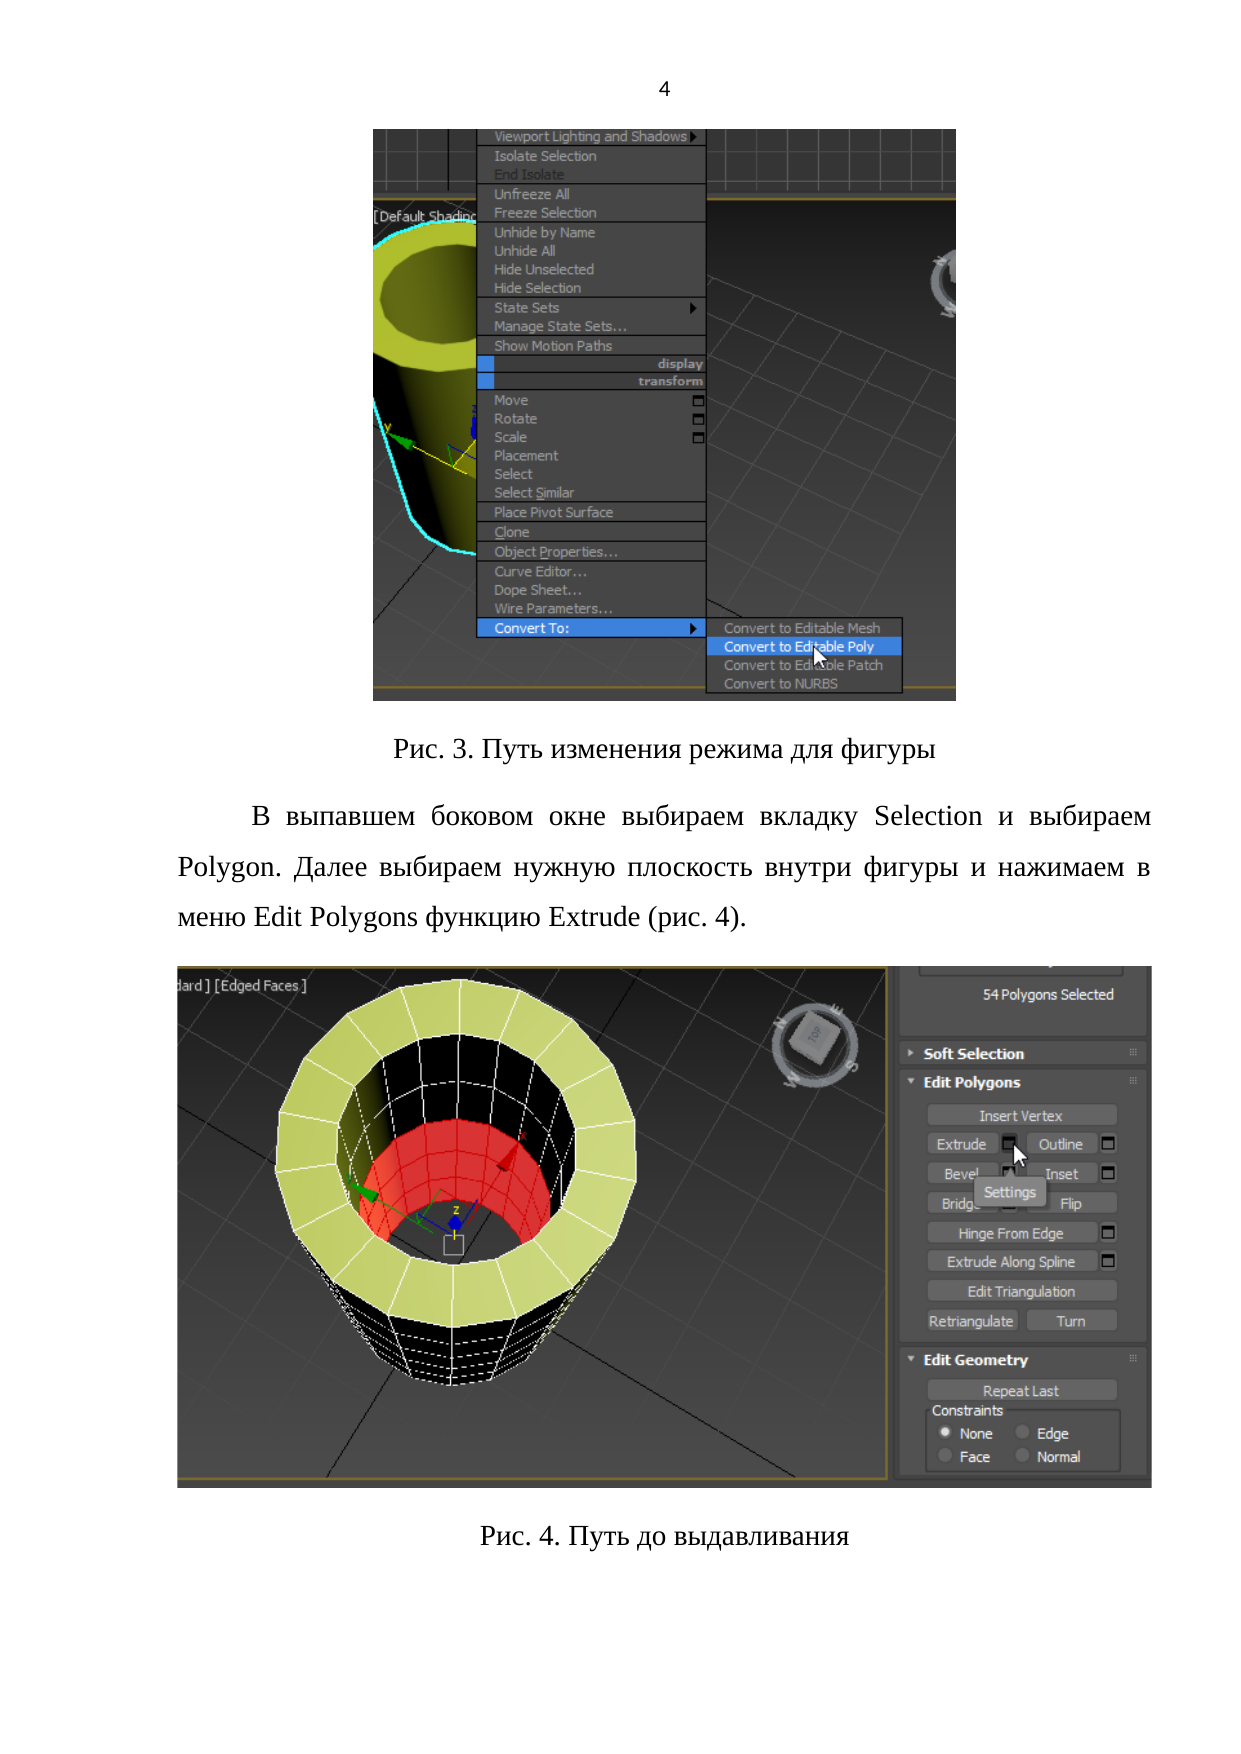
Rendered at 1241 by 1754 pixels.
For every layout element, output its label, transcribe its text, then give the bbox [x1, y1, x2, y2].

picture [373, 129, 956, 701]
picture [177, 966, 1152, 1488]
text В выпавшем боковом окне выбираем вкладку Selection и выбираем Polygon. Далее выбираем нужную плоскость внутри фигуры и нажимаем в меню Edit Polygons функцию Extrude (рис. 4). [177, 798, 1152, 932]
text Рис. 4. Путь до выдавливания [177, 1518, 1152, 1551]
text Рис. 3. Путь изменения режима для фигуры [177, 731, 1152, 765]
